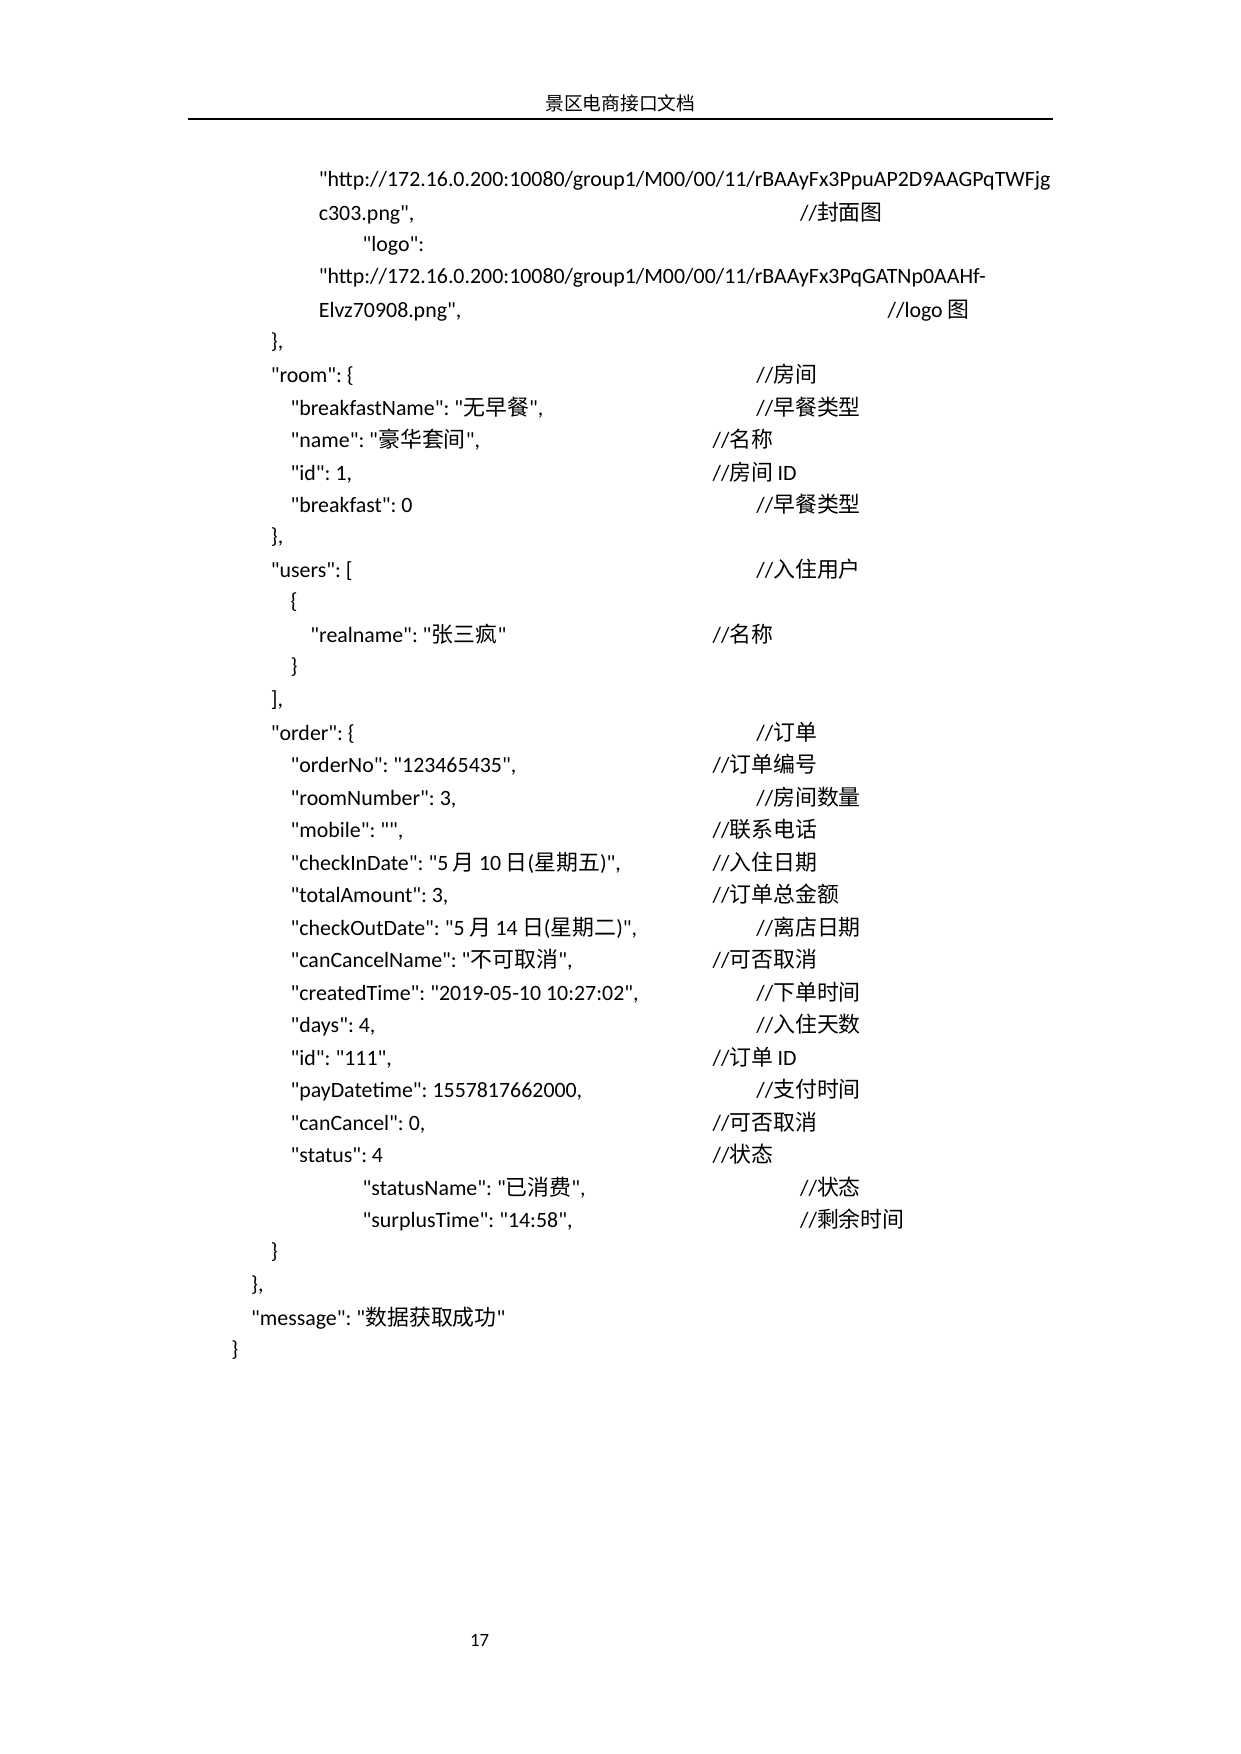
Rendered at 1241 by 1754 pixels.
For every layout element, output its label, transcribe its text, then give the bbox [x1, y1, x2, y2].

text "order": { //订单 [187, 714, 1053, 747]
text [319, 162, 1053, 227]
text "canCancel": 0, //可否取消 [187, 1104, 1053, 1137]
text "canCancelName": "不可取消", //可否取消 [187, 942, 1053, 974]
text }, [187, 1267, 1053, 1299]
text "days": 4, //入住天数 [187, 1007, 1053, 1039]
text "room": { //房间 [187, 357, 1053, 389]
text "realname": "张三疯" //名称 [187, 617, 1053, 649]
text }, [187, 519, 1053, 552]
text "mobile": "", //联系电话 [187, 812, 1053, 844]
text }, [187, 324, 1053, 357]
text } [187, 649, 1053, 682]
text "checkOutDate": "5月14日(星期二)", //离店日期 [187, 909, 1053, 942]
text "breakfastName": "无早餐", //早餐类型 [187, 389, 1053, 422]
text "orderNo": "123465435", //订单编号 [187, 747, 1053, 779]
text "logo": "http://172.16.0.200:10080/group1/M00/00/11/rBAAyFx3PqGATNp0AAHf-Elvz70908.png", //logo图 [319, 227, 1053, 324]
text "breakfast": 0 //早餐类型 [187, 487, 1053, 519]
text "statusName": "已消费", //状态 [319, 1169, 1053, 1202]
text "id": 1, //房间ID [187, 454, 1053, 487]
text "status": 4 //状态 [187, 1137, 1053, 1169]
text } [187, 1234, 1053, 1267]
text "users": [ //入住用户 [187, 552, 1053, 584]
text { [187, 584, 1053, 617]
text "roomNumber": 3, //房间数量 [187, 779, 1053, 812]
text "surplusTime": "14:58", //剩余时间 [319, 1202, 1053, 1234]
text "totalAmount": 3, //订单总金额 [187, 877, 1053, 909]
text "checkInDate": "5月10日(星期五)", //入住日期 [187, 844, 1053, 877]
text "message": "数据获取成功" [187, 1299, 1053, 1332]
text "name": "豪华套间", //名称 [187, 422, 1053, 454]
text "createdTime": "2019-05-10 10:27:02", //下单时间 [187, 974, 1053, 1007]
text "payDatetime": 1557817662000, //支付时间 [187, 1072, 1053, 1104]
text ], [187, 682, 1053, 714]
text "id": "111", //订单ID [187, 1039, 1053, 1072]
text } [187, 1332, 1053, 1364]
